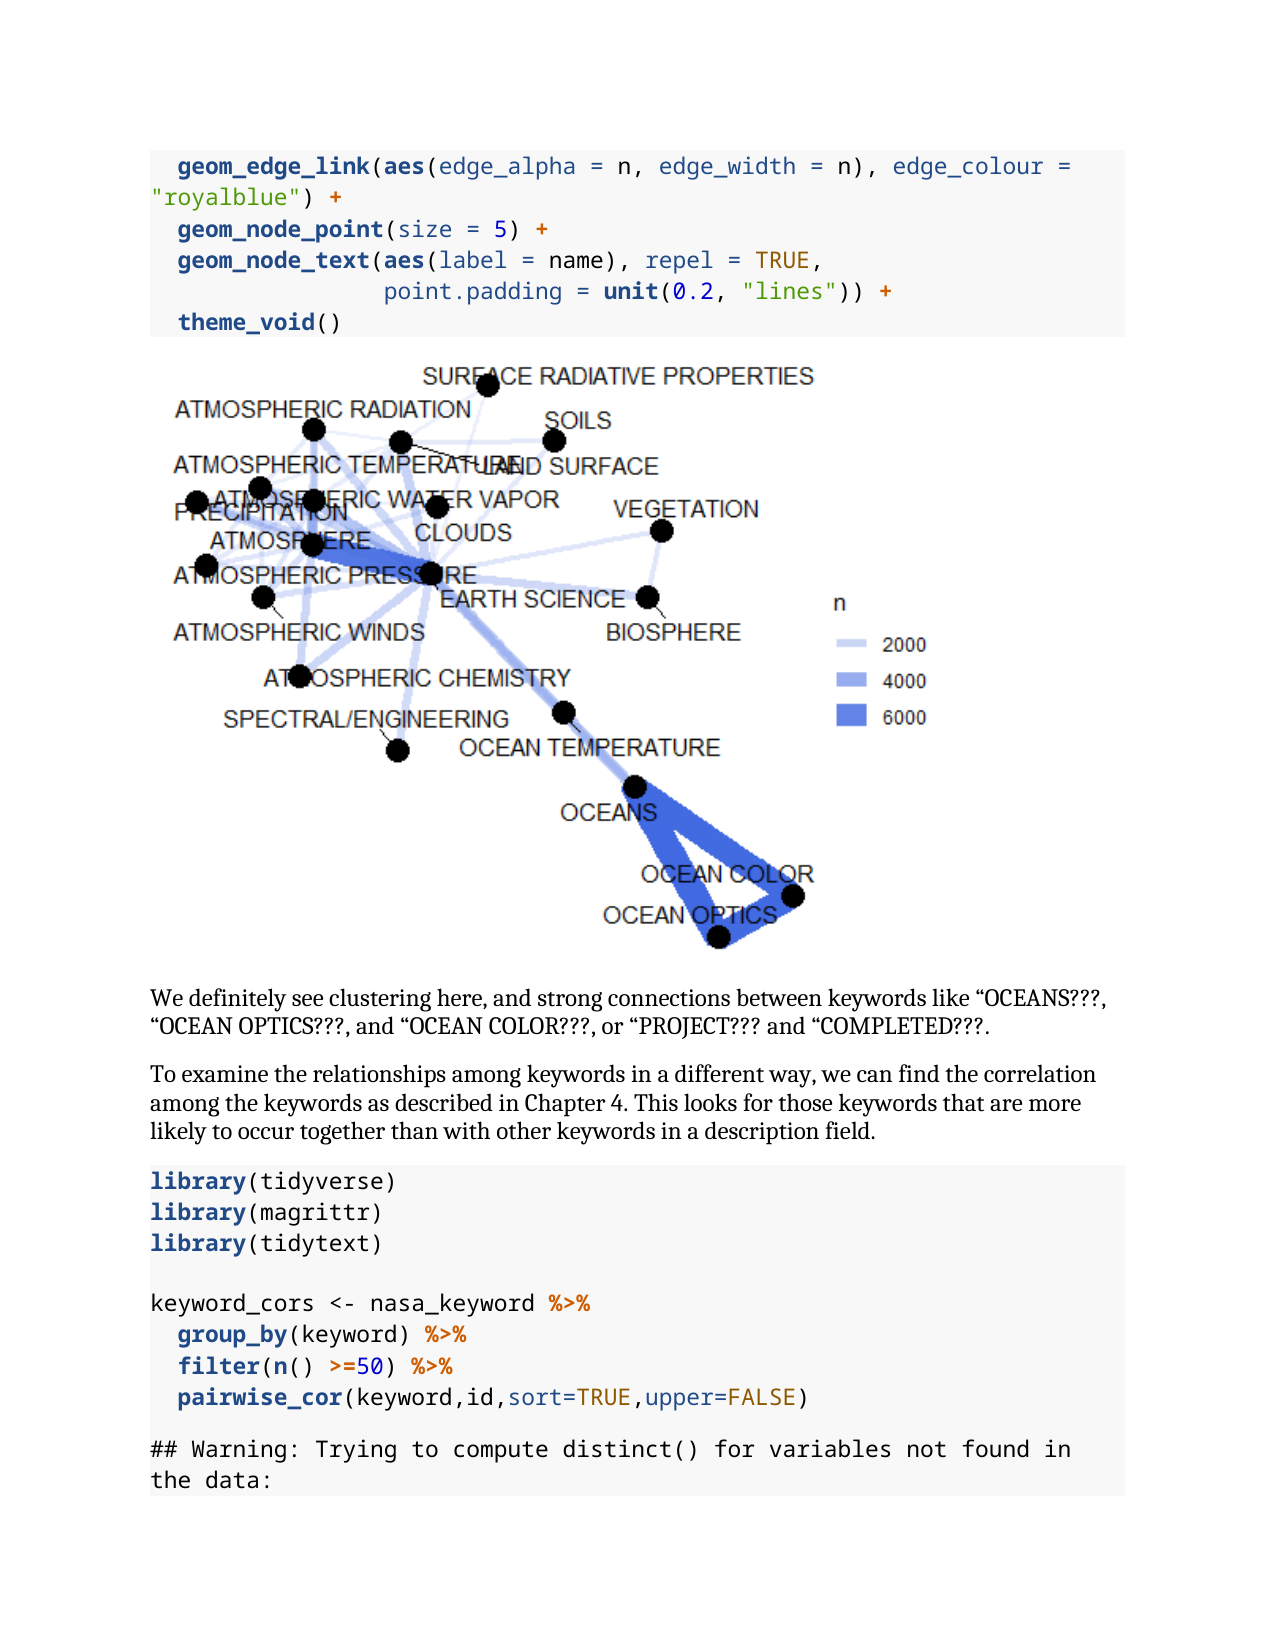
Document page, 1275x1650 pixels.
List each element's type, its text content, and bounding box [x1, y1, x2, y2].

text library(tidyverse) library(magrittr) library(tidytext) keyword_cors <- nasa_keyword %>% group_by(keyword) %>% filter(n() >=50) %>% pairwise_cor(keyword,id,sort=TRUE,upper=FALSE) [150, 1165, 1125, 1412]
text To examine the relationships among keywords in a different way, we can find the correlation among the keywords as described in Chapter 4. This looks for those keywords that are more likely to occur together than with other keywords in a description field. [150, 1060, 1125, 1146]
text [150, 150, 1125, 337]
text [150, 1433, 1125, 1496]
picture [168, 358, 927, 965]
text We definitely see clustering here, and strong connections between keywords like “OCEANS???, “OCEAN OPTICS???, and “OCEAN COLOR???, or “PROJECT??? and “COMPLETED???. [150, 983, 1125, 1041]
